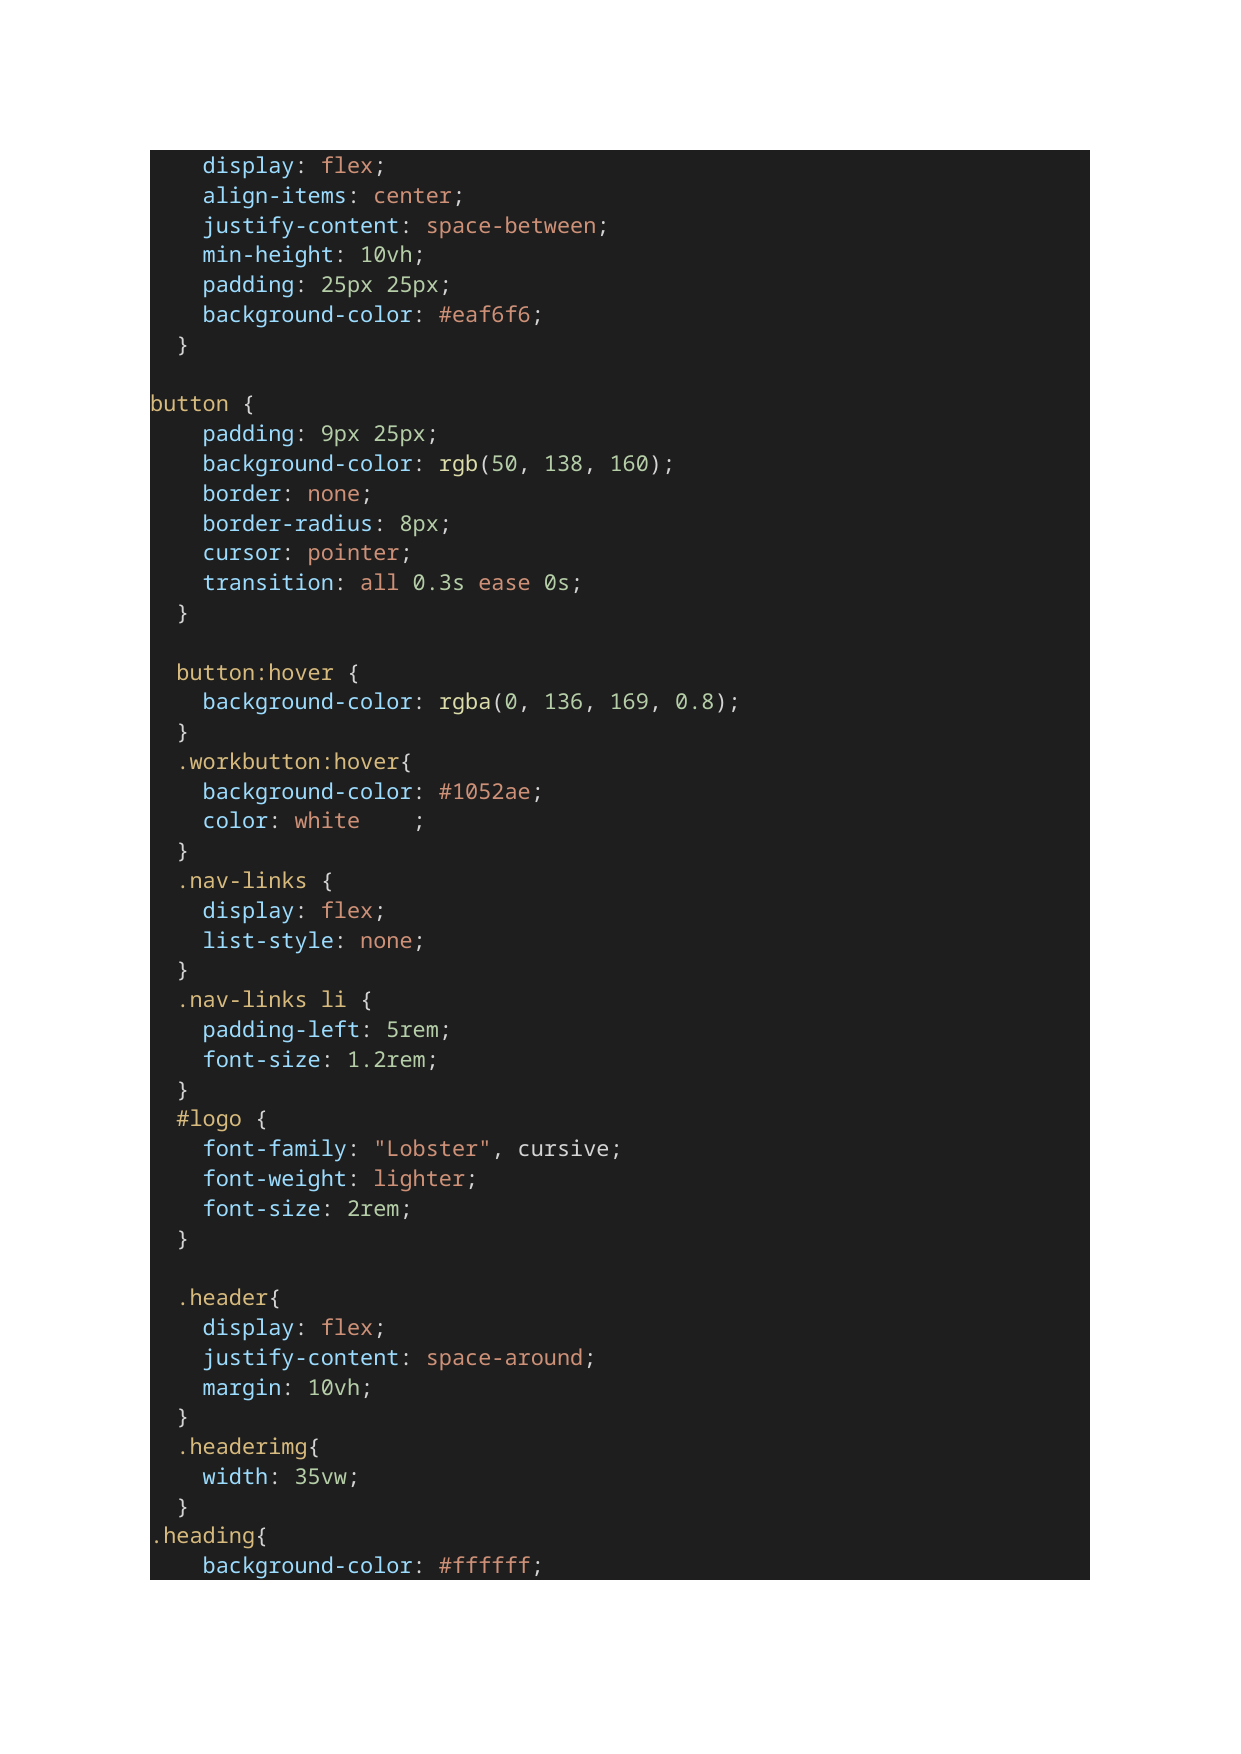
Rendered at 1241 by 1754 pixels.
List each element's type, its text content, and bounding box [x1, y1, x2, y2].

text .header{ [150, 1282, 1090, 1312]
text font-family: "Lobster", cursive; [150, 1133, 1090, 1163]
text display: flex; [150, 895, 1090, 924]
text margin: 10vh; [150, 1371, 1090, 1401]
text background-color: rgb(50, 138, 160); [150, 448, 1090, 478]
text background-color: rgba(0, 136, 169, 0.8); [150, 686, 1090, 716]
text button:hover { [150, 656, 1090, 686]
text } [150, 716, 1090, 746]
text width: 35vw; [150, 1461, 1090, 1491]
text display: flex; [150, 150, 1090, 180]
text align-items: center; [150, 180, 1090, 209]
text justify-content: space-between; [150, 209, 1090, 239]
text font-size: 1.2rem; [150, 1044, 1090, 1073]
text .nav-links { [150, 865, 1090, 895]
text } [150, 1073, 1090, 1103]
text padding: 9px 25px; [150, 418, 1090, 448]
text cursor: pointer; [150, 537, 1090, 567]
text font-weight: lighter; [150, 1163, 1090, 1193]
text } [150, 1401, 1090, 1431]
text display: flex; [150, 1312, 1090, 1342]
text #logo { [150, 1103, 1090, 1133]
text padding-left: 5rem; [150, 1014, 1090, 1044]
text button { [150, 388, 1090, 418]
text color: white ; [150, 805, 1090, 835]
text .nav-links li { [150, 984, 1090, 1014]
text list-style: none; [150, 924, 1090, 954]
text } [150, 597, 1090, 627]
text .heading{ [150, 1520, 1090, 1550]
text background-color: #ffffff; [150, 1550, 1090, 1580]
text } [150, 1222, 1090, 1252]
text } [150, 835, 1090, 865]
text transition: all 0.3s ease 0s; [150, 567, 1090, 597]
text padding: 25px 25px; [150, 269, 1090, 299]
text } [150, 1491, 1090, 1520]
text } [150, 954, 1090, 984]
text justify-content: space-around; [150, 1342, 1090, 1371]
text } [150, 329, 1090, 358]
text font-size: 2rem; [150, 1193, 1090, 1222]
text background-color: #eaf6f6; [150, 299, 1090, 329]
text .workbutton:hover{ [150, 746, 1090, 776]
text border-radius: 8px; [150, 507, 1090, 537]
text border: none; [150, 478, 1090, 507]
text .headerimg{ [150, 1431, 1090, 1461]
text min-height: 10vh; [150, 239, 1090, 269]
text background-color: #1052ae; [150, 776, 1090, 805]
